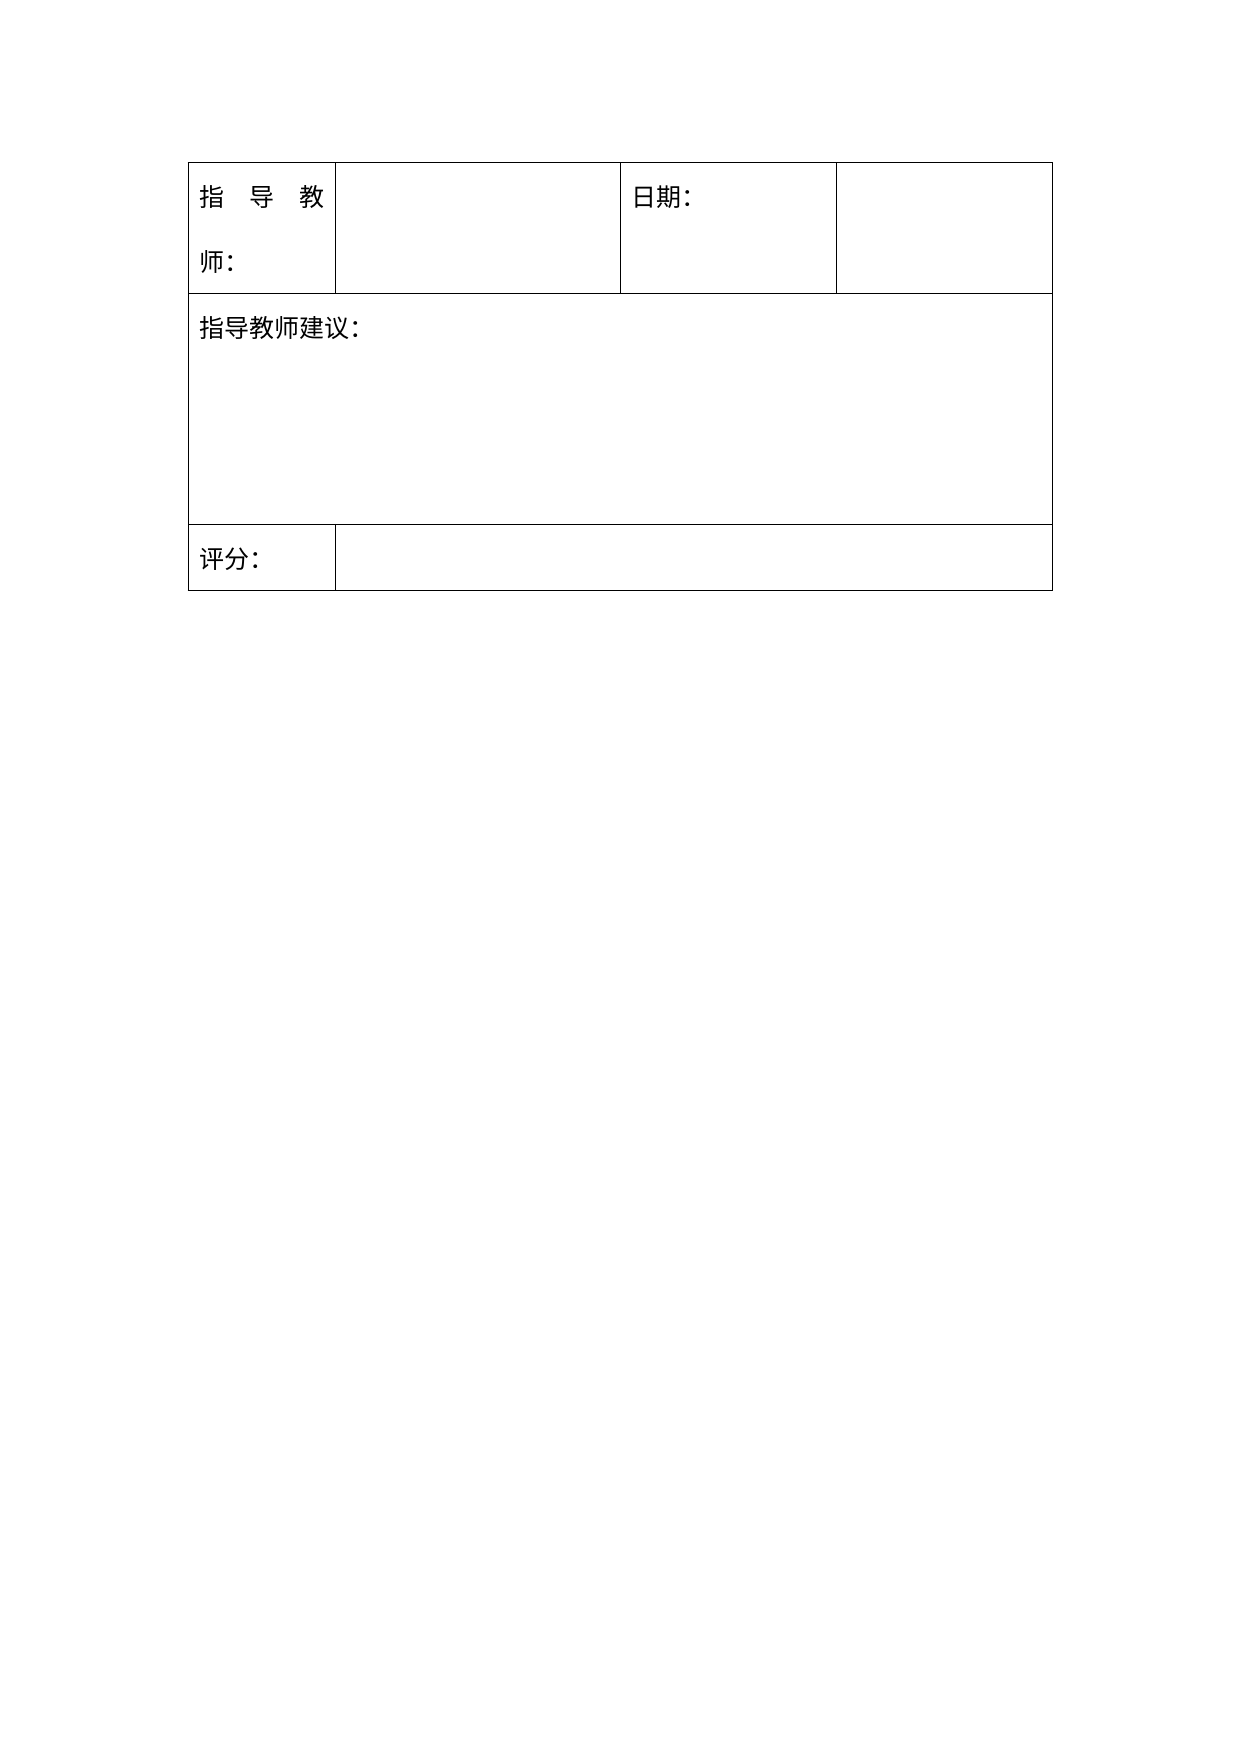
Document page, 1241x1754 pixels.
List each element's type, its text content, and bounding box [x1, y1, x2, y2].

table_cell [837, 163, 1052, 293]
table_cell [336, 525, 1052, 590]
table_cell [336, 163, 620, 293]
table_cell 指导教师： [189, 163, 335, 293]
table_cell 评分： [189, 525, 335, 590]
table_cell 指导教师建议： [189, 294, 1052, 524]
table_cell 日期： [621, 163, 836, 293]
